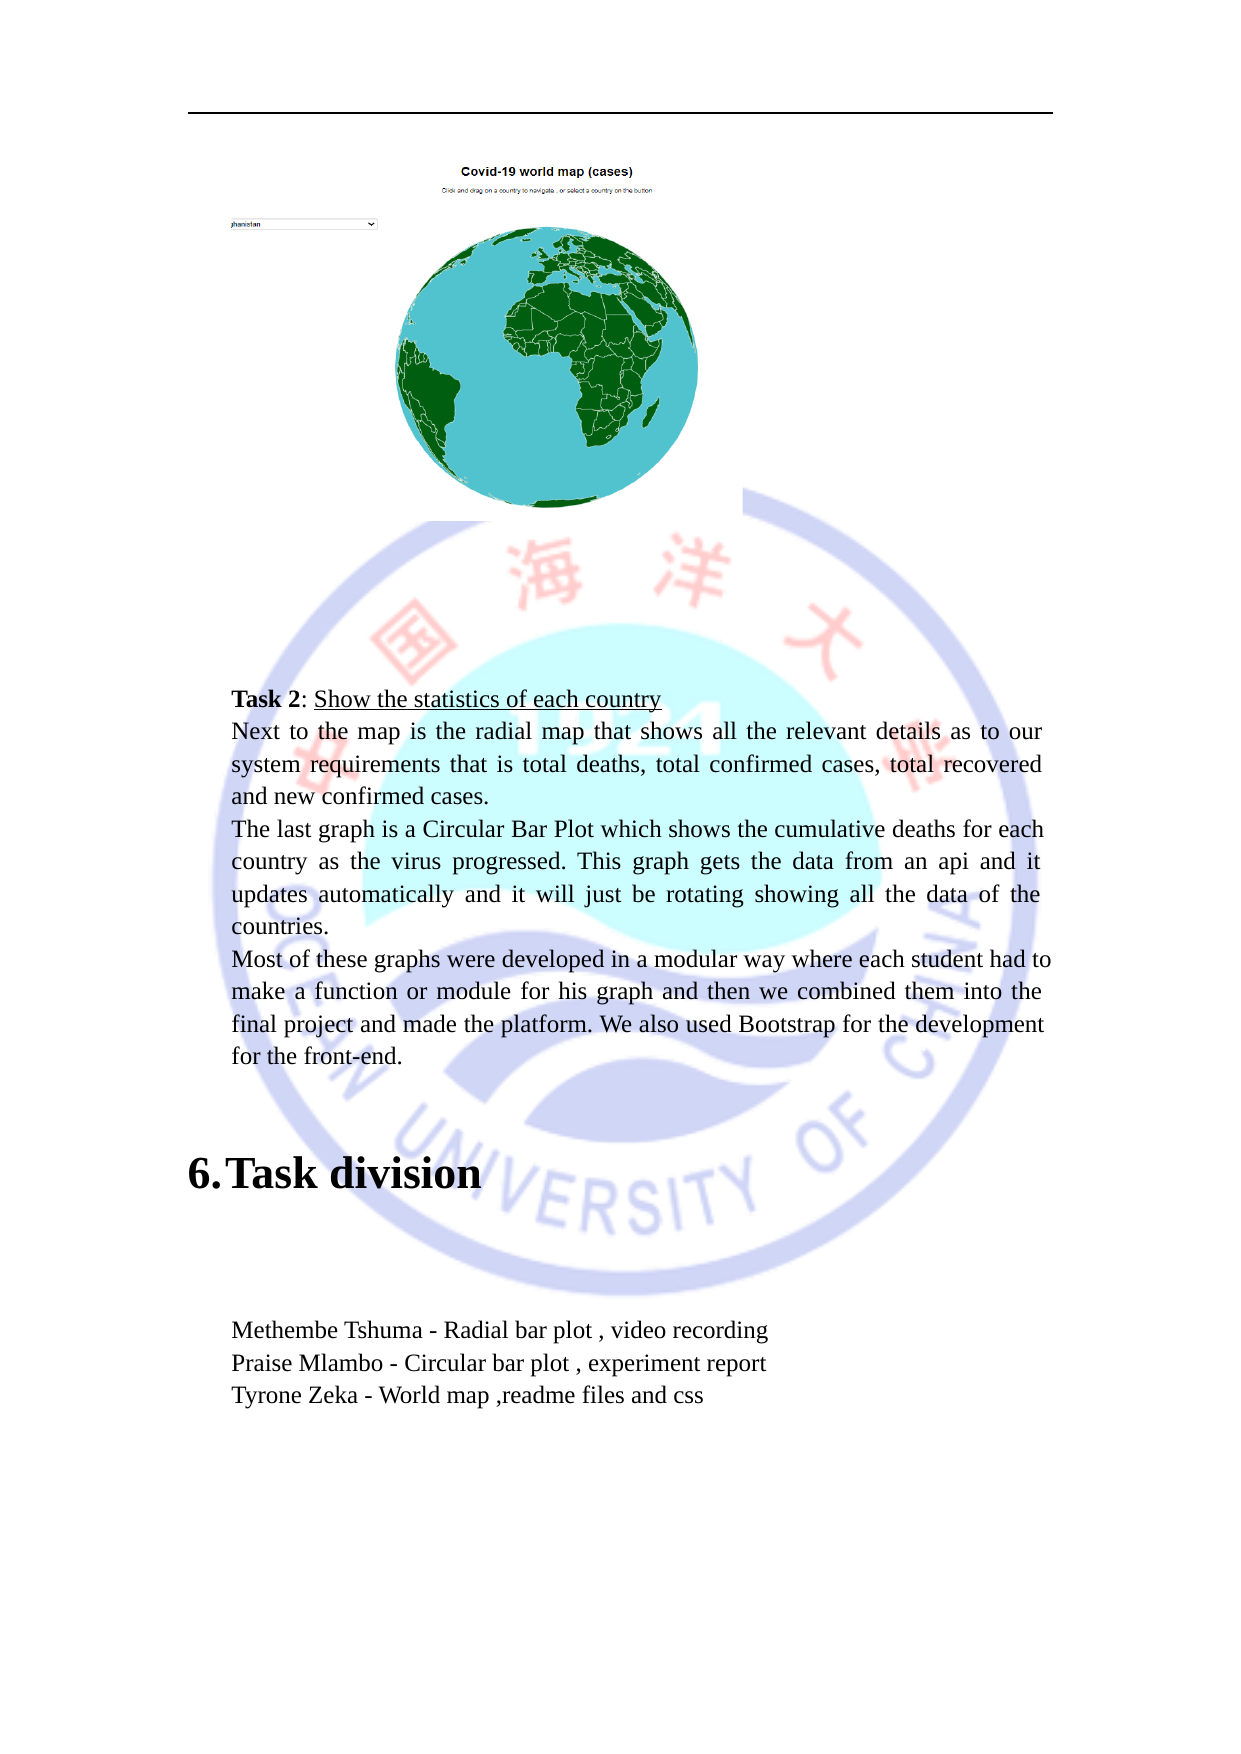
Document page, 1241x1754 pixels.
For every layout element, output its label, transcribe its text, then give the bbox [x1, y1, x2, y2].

text Praise Mlambo - Circular bar plot , experiment report [187, 1346, 1053, 1378]
picture [231, 162, 743, 521]
text Task 2: Show the statistics of each country [187, 682, 1053, 714]
subtitle Task division [187, 1140, 1053, 1205]
text Tyrone Zeka - World map ,readme files and css [187, 1378, 1053, 1411]
text Methembe Tshuma - Radial bar plot , video recording [187, 1313, 1053, 1346]
text The last graph is a Circular Bar Plot which shows the cumulative deaths for each country as the virus progressed. This graph gets the data from an api and it updates automatically and it will just be rotating showing all the data of the countries. [187, 812, 1053, 942]
text Most of these graphs were developed in a modular way where each student had to make a function or module for his graph and then we combined them into the final project and made the platform. We also used Bootstrap for the development for the front-end. [187, 942, 1053, 1072]
text Next to the map is the radial map that shows all the relevant details as to our system requirements that is total deaths, total confirmed cases, total recovered and new confirmed cases. [187, 714, 1053, 812]
